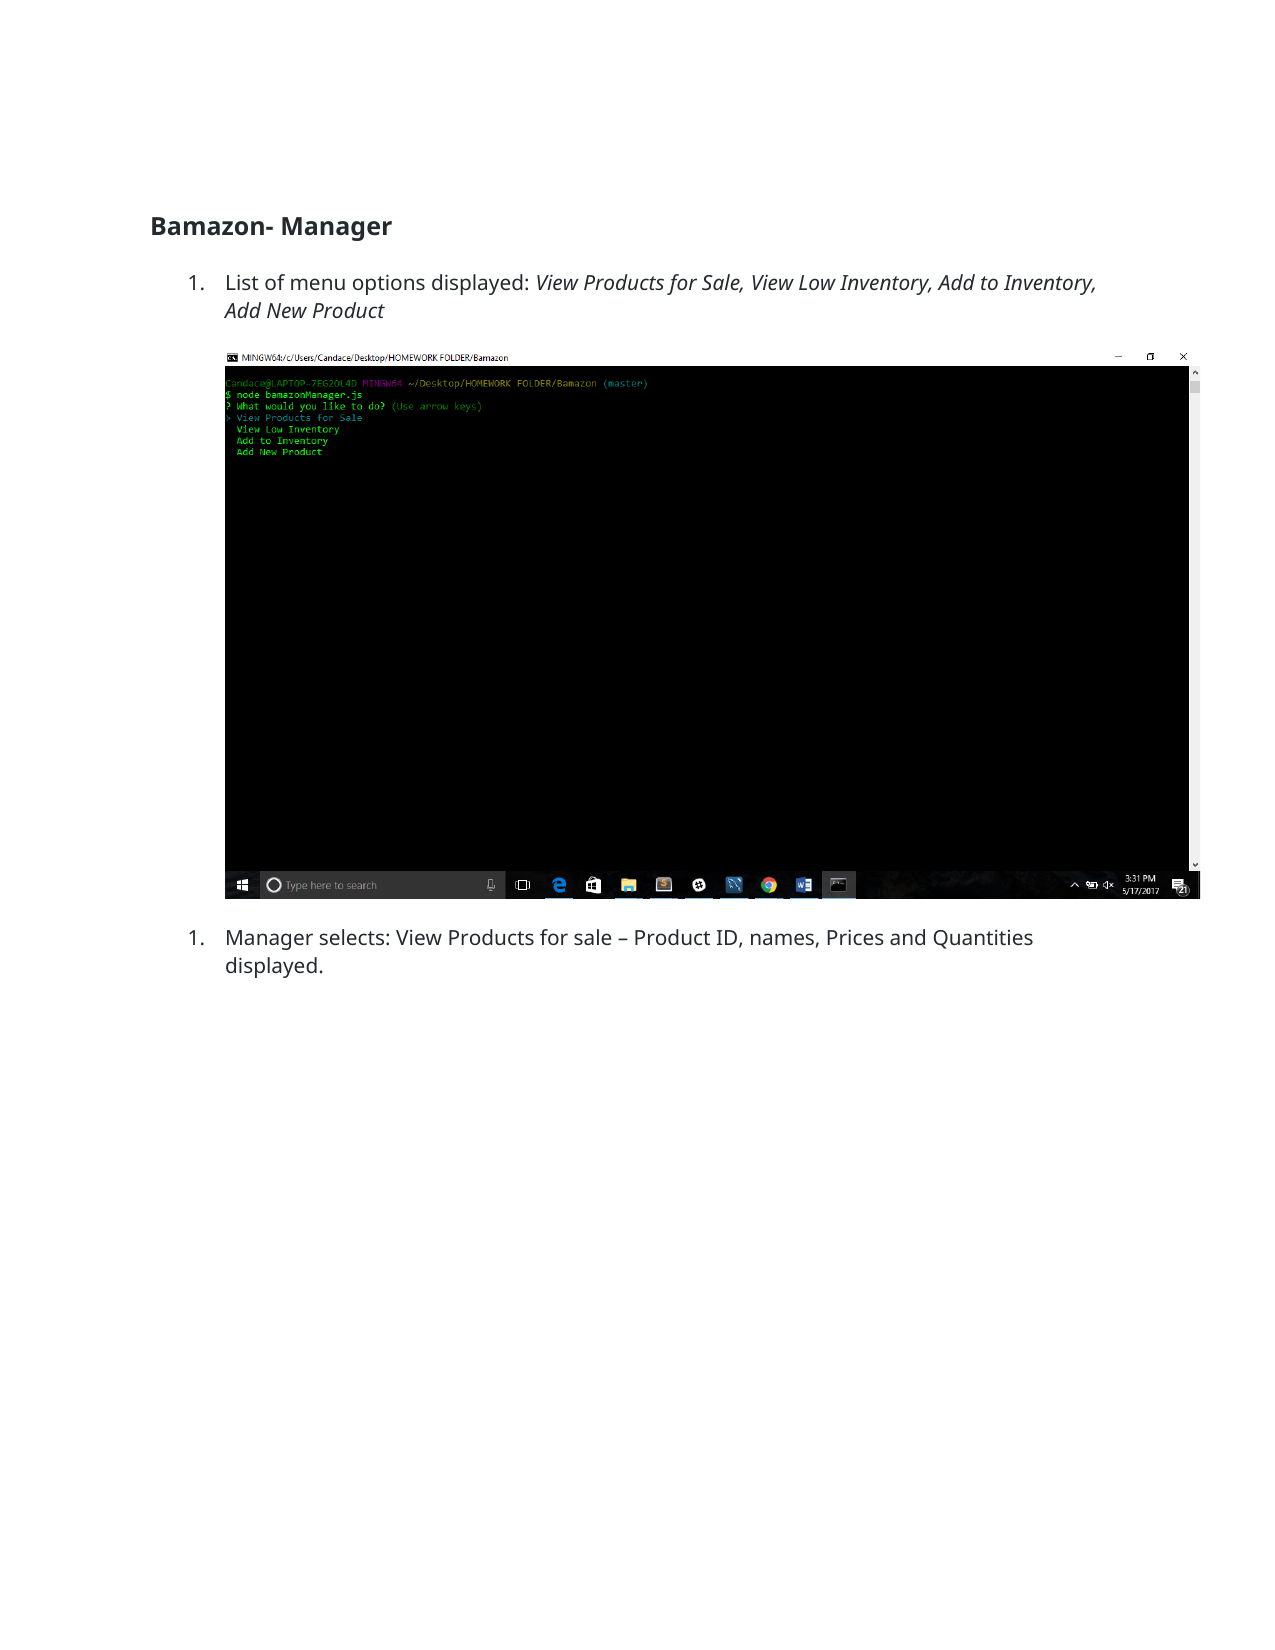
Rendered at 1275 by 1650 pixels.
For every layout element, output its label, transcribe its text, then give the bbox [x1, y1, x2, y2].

list Manager selects: View Products for sale – Product ID, names, Prices and Quantities displayed. [187, 923, 1125, 980]
list List of menu options displayed: View Products for Sale, View Low Inventory, Add to Inventory, Add New Product [187, 268, 1125, 325]
text Bamazon- Manager [150, 209, 1125, 243]
picture [225, 350, 1200, 899]
